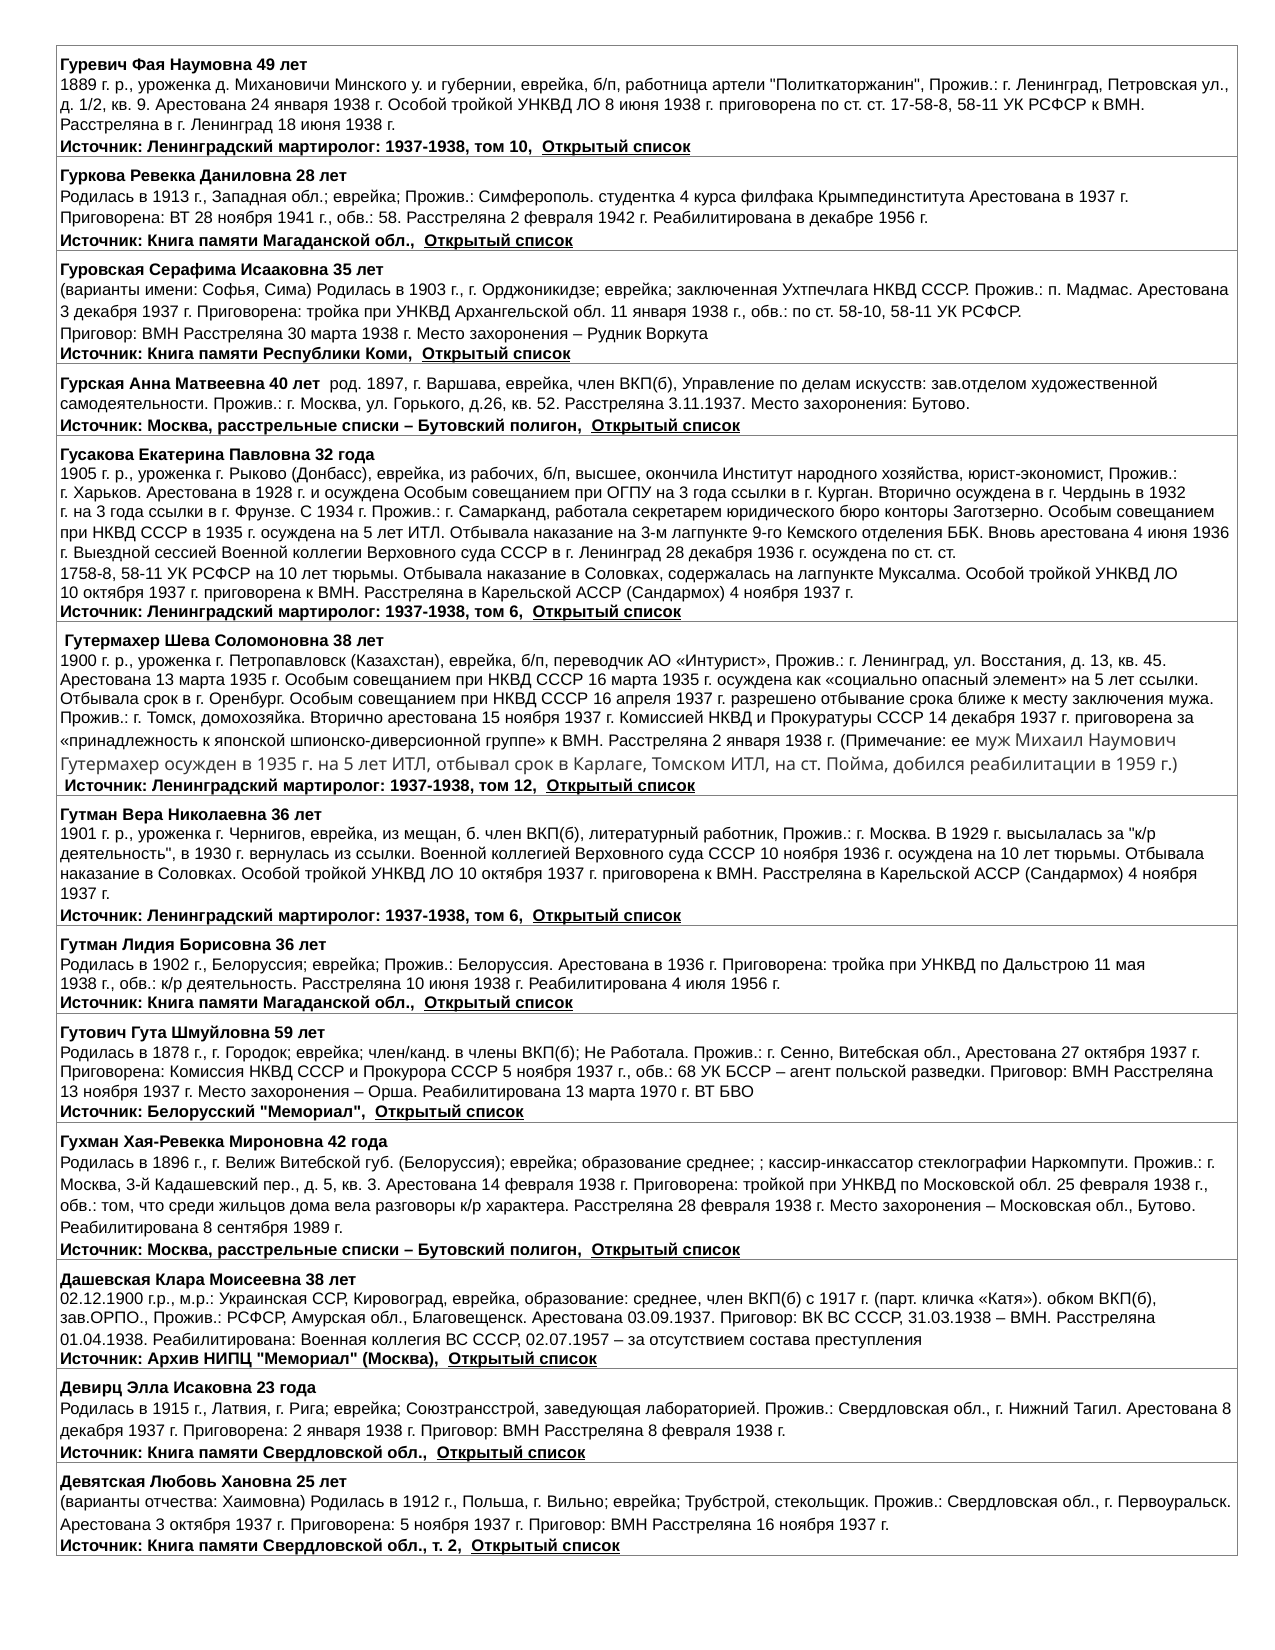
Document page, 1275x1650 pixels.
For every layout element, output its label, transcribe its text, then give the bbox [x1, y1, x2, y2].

table_cell Гуровская Серафима Исааковна 35 лет (варианты имени: Софья, Сима) Родилась в 1903 г., г. Орджоникидзе; еврейка; заключенная Ухтпечлага НКВД СССР. Прожив.: п. Мадмас. Арестована 3 декабря 1937 г. Приговорена: тройка при УНКВД Архангельской обл. 11 января 1938 г., обв.: по ст. 58-10, 58-11 УК РСФСР. Приговор: ВМН Расстреляна 30 марта 1938 г. Место захоронения – Рудник Воркута Источник: Книга памяти Республики Коми, Открытый список [57, 251, 1237, 363]
table_cell Гутович Гута Шмуйловна 59 лет Родилась в 1878 г., г. Городок; еврейка; член/канд. в члены ВКП(б); Не Работала. Прожив.: г. Сенно, Витебская обл., Арестована 27 октября 1937 г. Приговорена: Комиссия НКВД СССР и Прокурора СССР 5 ноября 1937 г., обв.: 68 УК БССР – агент польской разведки. Приговор: ВМН Расстреляна 13 ноября 1937 г. Место захоронения – Орша. Реабилитирована 13 марта 1970 г. ВТ БВО Источник: Белорусский "Мемориал", Открытый список [57, 1014, 1237, 1122]
table_cell Гутман Вера Николаевна 36 лет 1901 г. р., уроженка г. Чернигов, еврейка, из мещан, б. член ВКП(б), литературный работник, Прожив.: г. Москва. В 1929 г. высылалась за "к/р деятельность", в 1930 г. вернулась из ссылки. Военной коллегией Верховного суда СССР 10 ноября 1936 г. осуждена на 10 лет тюрьмы. Отбывала наказание в Соловках. Особой тройкой УНКВД ЛО 10 октября 1937 г. приговорена к ВМН. Расстреляна в Карельской АССР (Сандармох) 4 ноября 1937 г. Источник: Ленинградский мартиролог: 1937-1938, том 6, Открытый список [57, 796, 1237, 924]
table_cell Гухман Хая-Ревекка Мироновна 42 года Родилась в 1896 г., г. Велиж Витебской губ. (Белоруссия); еврейка; образование среднее; ; кассир-инкассатор стеклографии Наркомпути. Прожив.: г. Москва, 3-й Кадашевский пер., д. 5, кв. 3. Арестована 14 февраля 1938 г. Приговорена: тройкой при УНКВД по Московской обл. 25 февраля 1938 г., обв.: том, что среди жильцов дома вела разговоры к/р характера. Расстреляна 28 февраля 1938 г. Место захоронения – Московская обл., Бутово. Реабилитирована 8 сентября 1989 г. Источник: Москва, расстрельные списки – Бутовский полигон, Открытый список [57, 1123, 1237, 1259]
table_cell Девятская Любовь Хановна 25 лет (варианты отчества: Хаимовна) Родилась в 1912 г., Польша, г. Вильно; еврейка; Трубстрой, стекольщик. Прожив.: Свердловская обл., г. Первоуральск. Арестована 3 октября 1937 г. Приговорена: 5 ноября 1937 г. Приговор: ВМН Расстреляна 16 ноября 1937 г. Источник: Книга памяти Свердловской обл., т. 2, Открытый список [57, 1463, 1237, 1555]
table_cell Гутман Лидия Борисовна 36 лет Родилась в 1902 г., Белоруссия; еврейка; Прожив.: Белоруссия. Арестована в 1936 г. Приговорена: тройка при УНКВД по Дальстрою 11 мая 1938 г., обв.: к/р деятельность. Расстреляна 10 июня 1938 г. Реабилитирована 4 июля 1956 г. Источник: Книга памяти Магаданской обл., Открытый список [57, 926, 1237, 1012]
table_cell Гуревич Фая Наумовна 49 лет 1889 г. р., уроженка д. Михановичи Минского у. и губернии, еврейка, б/п, работница артели "Политкаторжанин", Прожив.: г. Ленинград, Петровская ул., д. 1/2, кв. 9. Арестована 24 января 1938 г. Особой тройкой УНКВД ЛО 8 июня 1938 г. приговорена по ст. ст. 17-58-8, 58-11 УК РСФСР к ВМН. Расстреляна в г. Ленинград 18 июня 1938 г. Источник: Ленинградский мартиролог: 1937-1938, том 10, Открытый список [57, 46, 1237, 156]
table_cell Гутермахер Шева Соломоновна 38 лет 1900 г. р., уроженка г. Петропавловск (Казахстан), еврейка, б/п, переводчик АО «Интурист», Прожив.: г. Ленинград, ул. Восстания, д. 13, кв. 45. Арестована 13 марта 1935 г. Особым совещанием при НКВД СССР 16 марта 1935 г. осуждена как «социально опасный элемент» на 5 лет ссылки. Отбывала срок в г. Оренбург. Особым совещанием при НКВД СССР 16 апреля 1937 г. разрешено отбывание срока ближе к месту заключения мужа. Прожив.: г. Томск, домохозяйка. Вторично арестована 15 ноября 1937 г. Комиссией НКВД и Прокуратуры СССР 14 декабря 1937 г. приговорена за «принадлежность к японской шпионско-диверсионной группе» к ВМН. Расстреляна 2 января 1938 г. (Примечание: ее муж Михаил Наумович Гутермахер осужден в 1935 г. на 5 лет ИТЛ, отбывал срок в Карлаге, Томском ИТЛ, на ст. Пойма, добился реабилитации в 1959 г.) Источник: Ленинградский мартиролог: 1937-1938, том 12, Открытый список [57, 622, 1237, 794]
table_cell Гуркова Ревекка Даниловна 28 лет Родилась в 1913 г., Западная обл.; еврейка; Прожив.: Симферополь. студентка 4 курса филфака Крымпединститута Арестована в 1937 г. Приговорена: ВТ 28 ноября 1941 г., обв.: 58. Расстреляна 2 февраля 1942 г. Реабилитирована в декабре 1956 г. Источник: Книга памяти Магаданской обл., Открытый список [57, 157, 1237, 249]
table_cell Гусакова Екатерина Павловна 32 года 1905 г. р., уроженка г. Рыково (Донбасс), еврейка, из рабочих, б/п, высшее, окончила Институт народного хозяйства, юрист-экономист, Прожив.: г. Харьков. Арестована в 1928 г. и осуждена Особым совещанием при ОГПУ на 3 года ссылки в г. Курган. Вторично осуждена в г. Чердынь в 1932 г. на 3 года ссылки в г. Фрунзе. С 1934 г. Прожив.: г. Самарканд, работала секретарем юридического бюро конторы Заготзерно. Особым совещанием при НКВД СССР в 1935 г. осуждена на 5 лет ИТЛ. Отбывала наказание на 3-м лагпункте 9-го Кемского отделения ББК. Вновь арестована 4 июня 1936 г. Выездной сессией Военной коллегии Верховного суда СССР в г. Ленинград 28 декабря 1936 г. осуждена по ст. ст. 1758-8, 58-11 УК РСФСР на 10 лет тюрьмы. Отбывала наказание в Соловках, содержалась на лагпункте Муксалма. Особой тройкой УНКВД ЛО 10 октября 1937 г. приговорена к ВМН. Расстреляна в Карельской АССР (Сандармох) 4 ноября 1937 г. Источник: Ленинградский мартиролог: 1937-1938, том 6, Открытый список [57, 436, 1237, 621]
table_cell Гурская Анна Матвеевна 40 лет род. 1897, г. Варшава, еврейка, член ВКП(б), Управление по делам искусств: зав.отделом художественной самодеятельности. Прожив.: г. Москва, ул. Горького, д.26, кв. 52. Расстреляна 3.11.1937. Место захоронения: Бутово. Источник: Москва, расстрельные списки – Бутовский полигон, Открытый список [57, 364, 1237, 435]
table_cell Дашевская Клара Моисеевна 38 лет 02.12.1900 г.р., м.р.: Украинская ССР, Кировоград, еврейка, образование: среднее, член ВКП(б) с 1917 г. (парт. кличка «Катя»). обком ВКП(б), зав.ОРПО., Прожив.: РСФСР, Амурская обл., Благовещенск. Арестована 03.09.1937. Приговор: ВК ВС СССР, 31.03.1938 – ВМН. Расстреляна 01.04.1938. Реабилитирована: Военная коллегия ВС СССР, 02.07.1957 – за отсутствием состава преступления Источник: Архив НИПЦ "Мемориал" (Москва), Открытый список [57, 1260, 1237, 1368]
table_cell Девирц Элла Исаковна 23 года Родилась в 1915 г., Латвия, г. Рига; еврейка; Союзтрансстрой, заведующая лабораторией. Прожив.: Свердловская обл., г. Нижний Тагил. Арестована 8 декабря 1937 г. Приговорена: 2 января 1938 г. Приговор: ВМН Расстреляна 8 февраля 1938 г. Источник: Книга памяти Свердловской обл., Открытый список [57, 1369, 1237, 1462]
